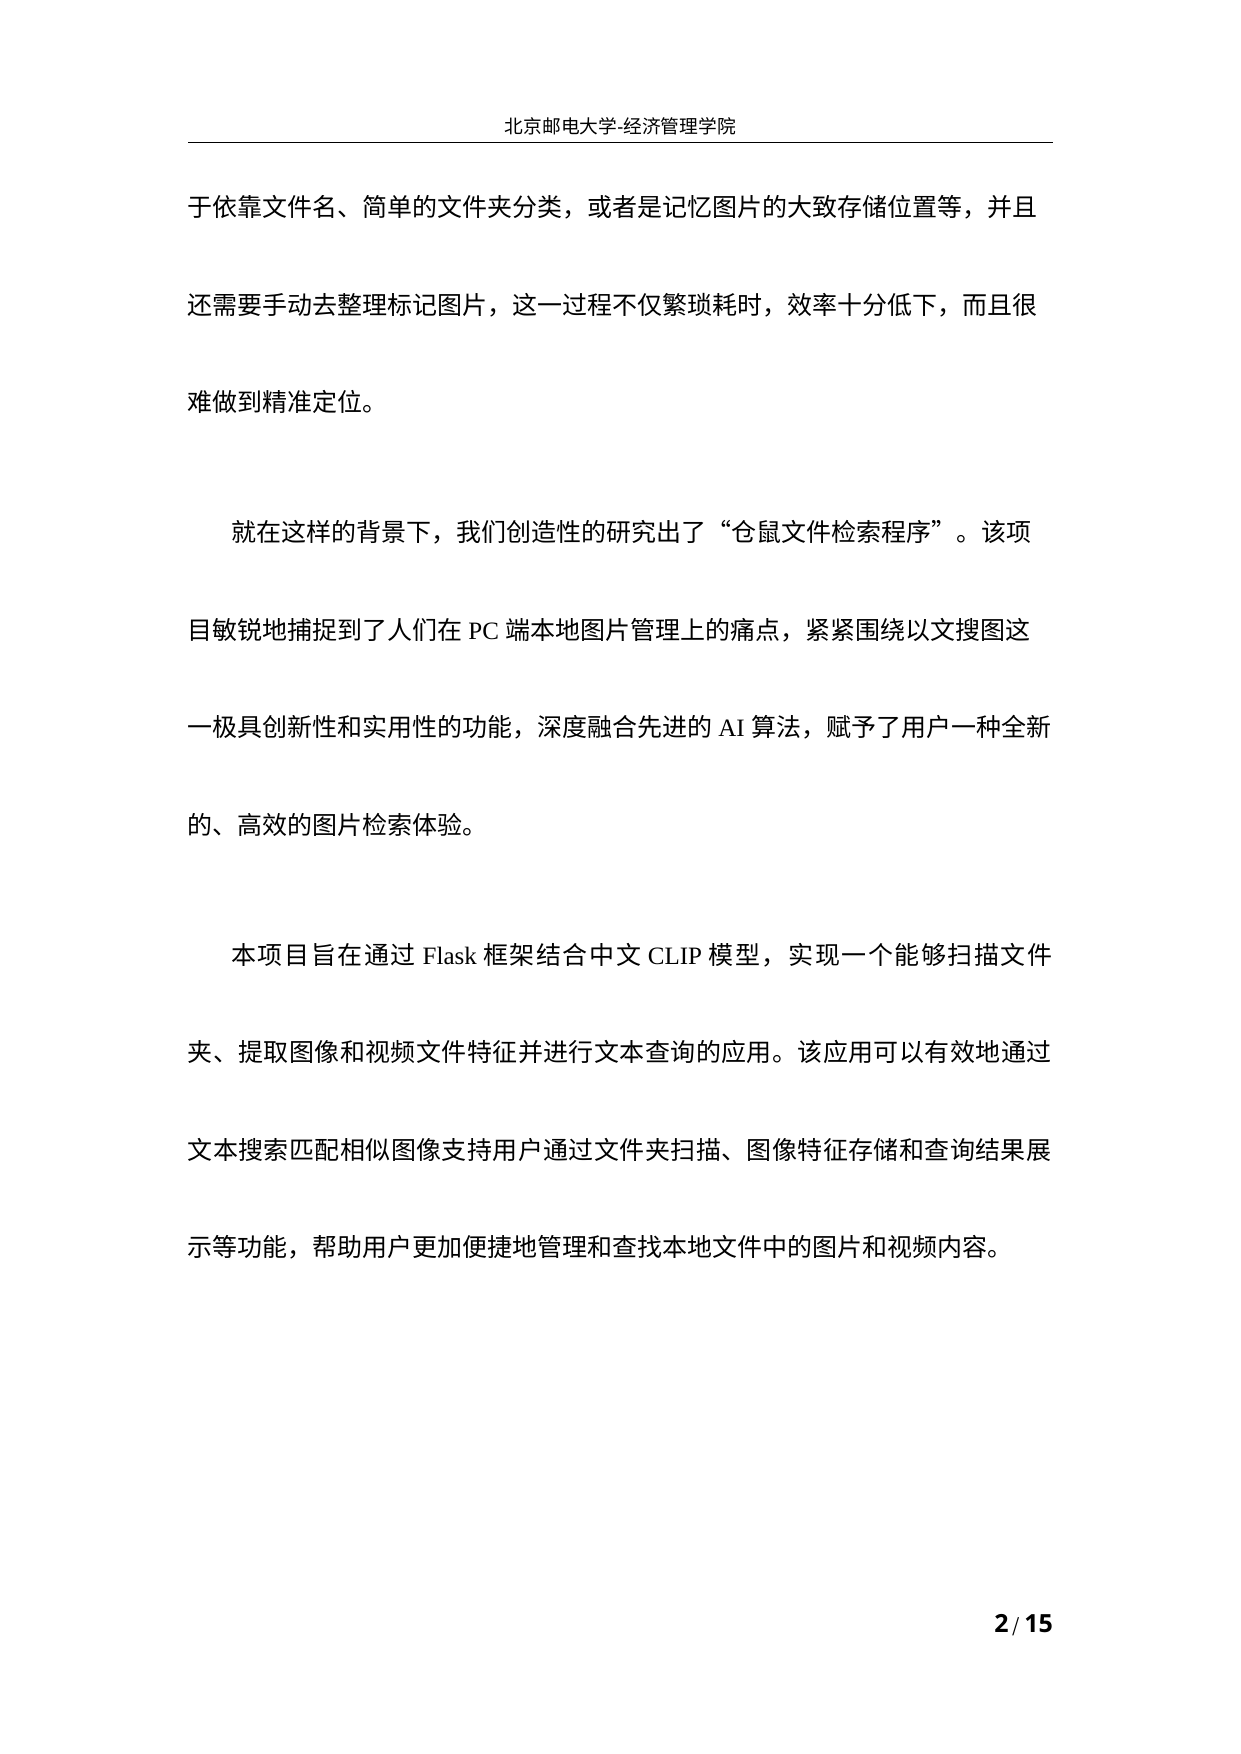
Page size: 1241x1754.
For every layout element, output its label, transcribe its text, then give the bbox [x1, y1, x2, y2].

text 就在这样的背景下，我们创造性的研究出了“仓鼠文件检索程序”。该项目敏锐地捕捉到了人们在 PC 端本地图片管理上的痛点，紧紧围绕以文搜图这一极具创新性和实用性的功能，深度融合先进的 AI 算法，赋予了用户一种全新的、高效的图片检索体验。 [187, 498, 1053, 856]
text 然而，面对如此庞大且繁杂的图片资源库，想要从中快速且精准地找出自己所需要的那一张或某一类图片，却并非易事。传统的图片检索方式大多局限于依靠文件名、简单的文件夹分类，或者是记忆图片的大致存储位置等，并且还需要手动去整理标记图片，这一过程不仅繁琐耗时，效率十分低下，而且很难做到精准定位。 [187, 173, 1053, 433]
text 本项目旨在通过Flask框架结合中文CLIP模型，实现一个能够扫描文件夹、提取图像和视频文件特征并进行文本查询的应用。该应用可以有效地通过文本搜索匹配相似图像支持用户通过文件夹扫描、图像特征存储和查询结果展示等功能，帮助用户更加便捷地管理和查找本地文件中的图片和视频内容。 [187, 921, 1053, 1278]
